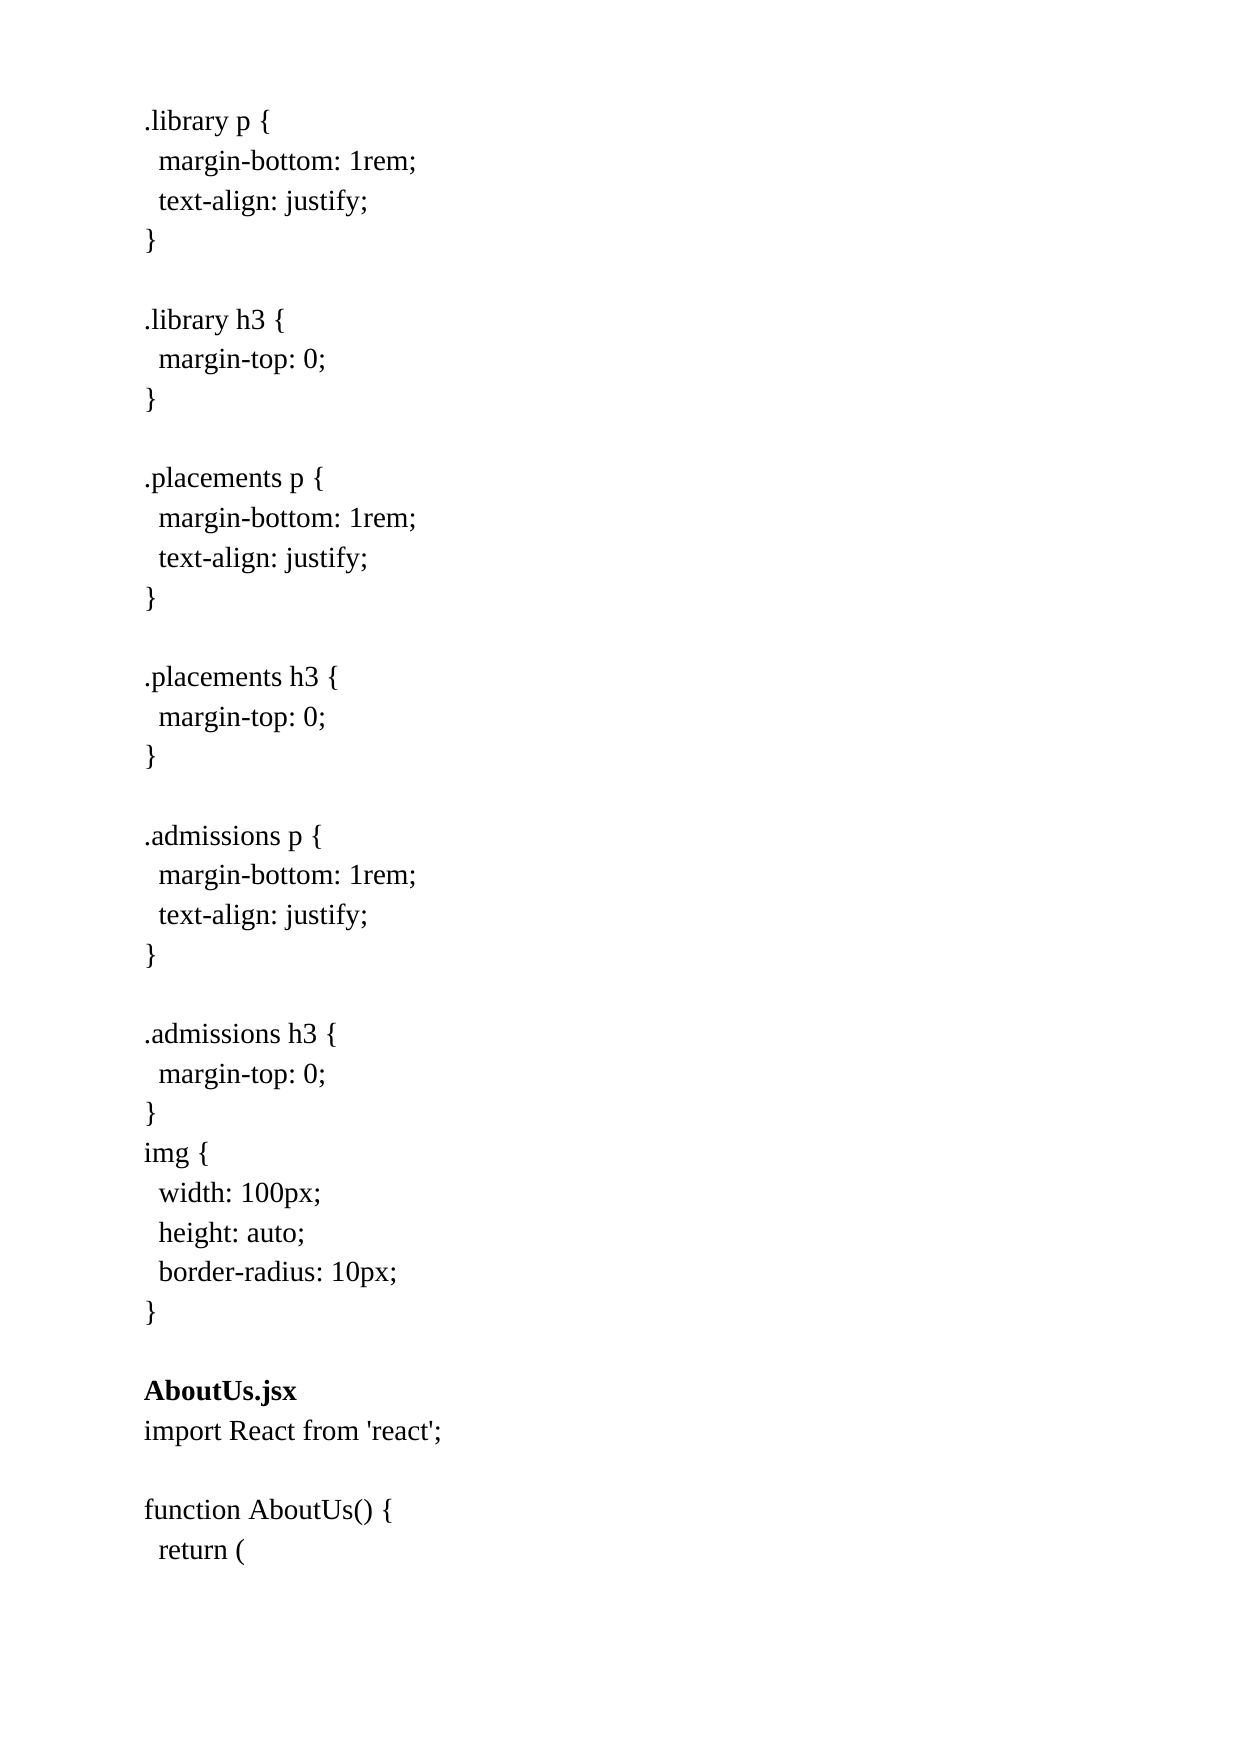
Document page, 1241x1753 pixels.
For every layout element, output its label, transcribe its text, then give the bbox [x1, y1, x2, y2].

text } [144, 222, 1126, 256]
text .library p { [144, 103, 1126, 137]
text height: auto; [144, 1215, 1126, 1248]
text margin-bottom: 1rem; [144, 143, 1126, 177]
text .admissions h3 { [144, 1016, 1126, 1050]
text function AboutUs() { [144, 1492, 1126, 1526]
text margin-top: 0; [144, 342, 1126, 375]
text margin-top: 0; [144, 699, 1126, 732]
text } [144, 1096, 1126, 1129]
text text-align: justify; [144, 897, 1126, 931]
text import React from 'react'; [144, 1413, 1126, 1447]
text width: 100px; [144, 1175, 1126, 1208]
text margin-bottom: 1rem; [144, 857, 1126, 891]
text } [144, 580, 1126, 613]
text margin-bottom: 1rem; [144, 500, 1126, 534]
text border-radius: 10px; [144, 1254, 1126, 1288]
text .placements h3 { [144, 659, 1126, 693]
text .admissions p { [144, 818, 1126, 851]
text return ( [144, 1532, 1126, 1566]
text } [144, 1294, 1126, 1328]
text AboutUs.jsx [144, 1373, 1126, 1407]
text img { [144, 1135, 1126, 1169]
text .placements p { [144, 461, 1126, 494]
text text-align: justify; [144, 183, 1126, 216]
text } [144, 381, 1126, 415]
text } [144, 738, 1126, 772]
text } [144, 937, 1126, 970]
text .library h3 { [144, 302, 1126, 335]
text text-align: justify; [144, 540, 1126, 573]
text margin-top: 0; [144, 1056, 1126, 1089]
